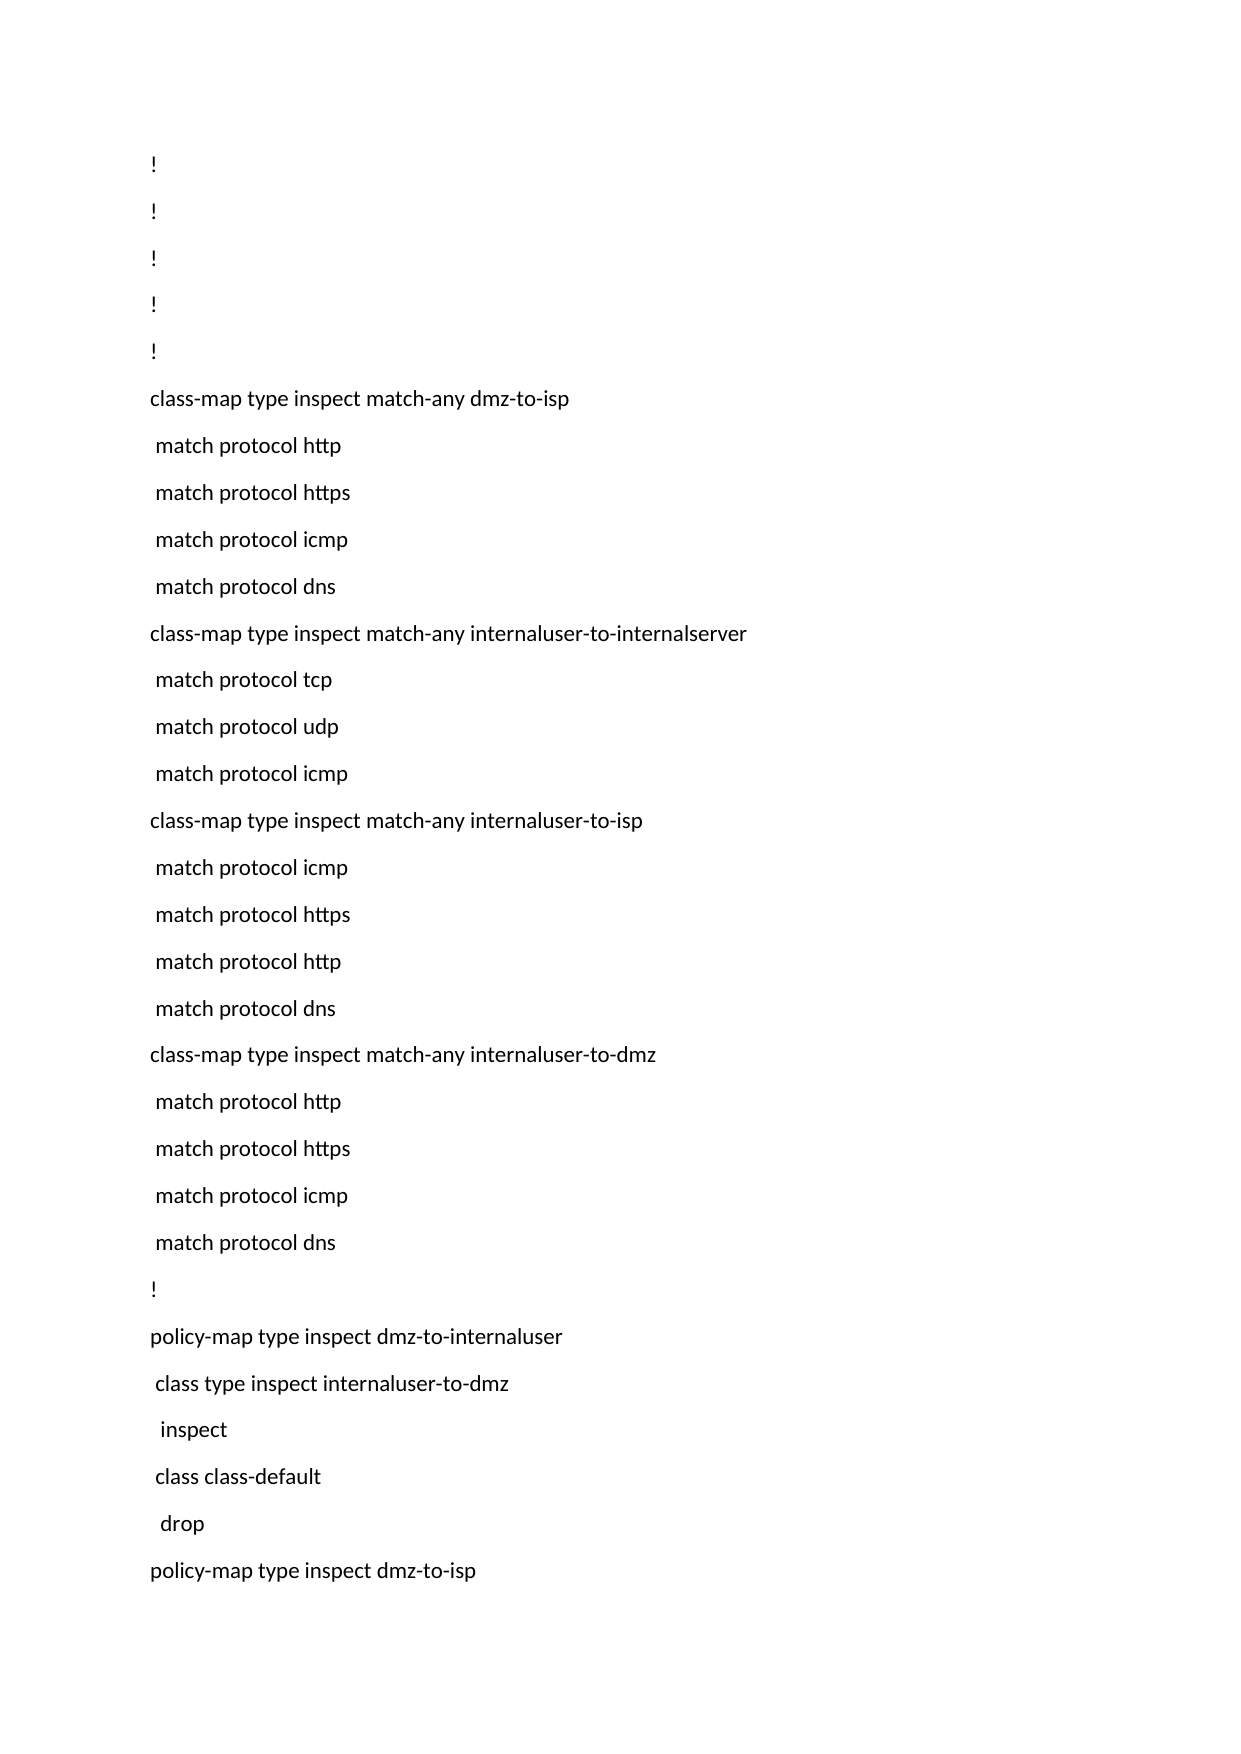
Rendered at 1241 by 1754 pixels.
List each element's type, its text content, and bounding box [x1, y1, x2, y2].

text ! [150, 1275, 1090, 1303]
text match protocol http [150, 431, 1090, 459]
text ! [150, 337, 1090, 366]
text match protocol https [150, 1134, 1090, 1162]
text match protocol icmp [150, 525, 1090, 553]
text ! [150, 244, 1090, 272]
text match protocol icmp [150, 759, 1090, 787]
text class-map type inspect match-any internaluser-to-internalserver [150, 619, 1090, 647]
text match protocol icmp [150, 1181, 1090, 1209]
text class type inspect internaluser-to-dmz [150, 1369, 1090, 1397]
text policy-map type inspect dmz-to-isp [150, 1556, 1090, 1584]
text ! [150, 291, 1090, 319]
text match protocol http [150, 1087, 1090, 1116]
text match protocol udp [150, 712, 1090, 741]
text match protocol dns [150, 994, 1090, 1022]
text match protocol dns [150, 1228, 1090, 1256]
text policy-map type inspect dmz-to-internaluser [150, 1322, 1090, 1350]
text ! [150, 150, 1090, 178]
text match protocol dns [150, 572, 1090, 600]
text class-map type inspect match-any internaluser-to-dmz [150, 1041, 1090, 1069]
text match protocol https [150, 900, 1090, 928]
text class-map type inspect match-any dmz-to-isp [150, 384, 1090, 412]
text match protocol https [150, 478, 1090, 506]
text inspect [150, 1416, 1090, 1444]
text match protocol icmp [150, 853, 1090, 881]
text ! [150, 197, 1090, 225]
text drop [150, 1509, 1090, 1537]
text match protocol tcp [150, 666, 1090, 694]
text class-map type inspect match-any internaluser-to-isp [150, 806, 1090, 834]
text match protocol http [150, 947, 1090, 975]
text class class-default [150, 1462, 1090, 1491]
